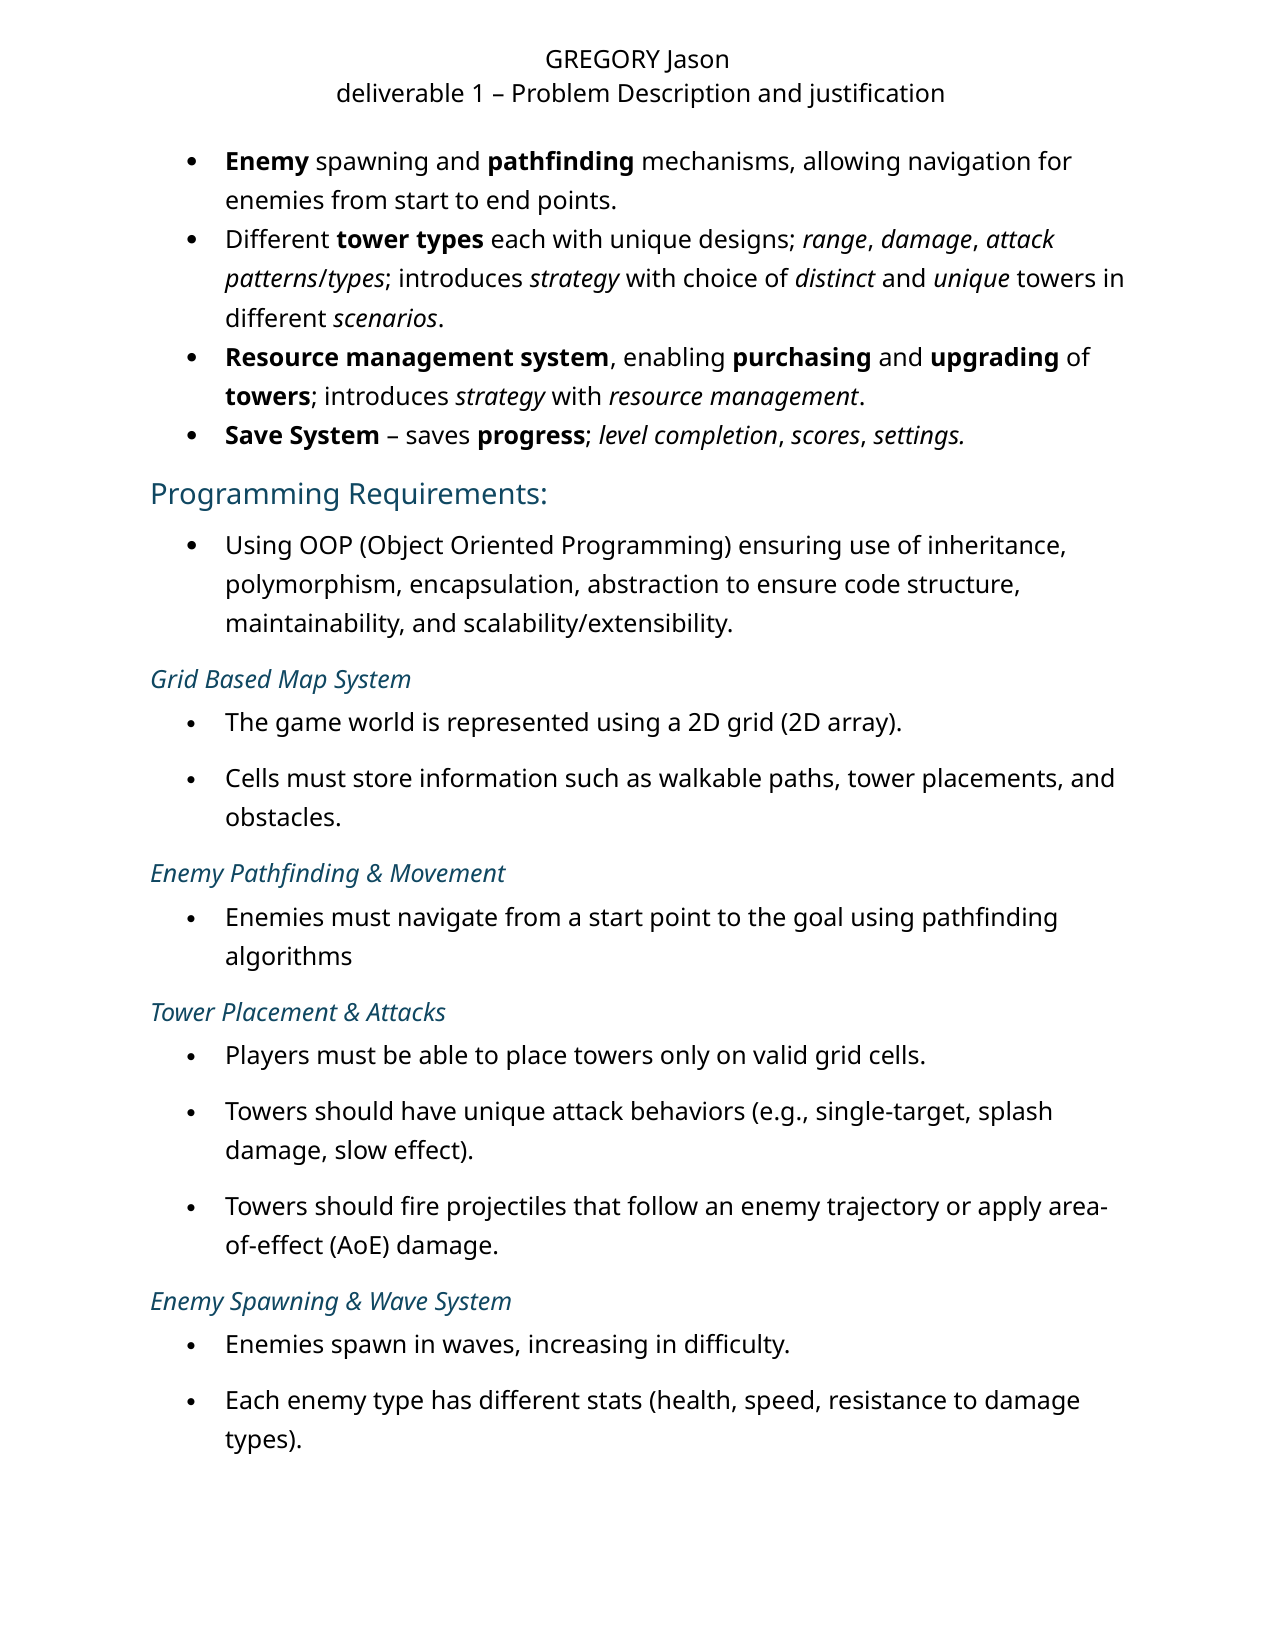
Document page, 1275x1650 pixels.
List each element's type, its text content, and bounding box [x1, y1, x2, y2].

subtitle Programming Requirements: [150, 473, 1125, 513]
list Each enemy type has different stats (health, speed, resistance to damage types). [187, 1382, 1125, 1456]
list Using OOP (Object Oriented Programming) ensuring use of inheritance, polymorphism, encapsulation, abstraction to ensure code structure, maintainability, and scalability/extensibility. [187, 527, 1125, 640]
list The game world is represented using a 2D grid (2D array). [187, 705, 1125, 739]
subtitle Grid Based Map System [150, 662, 1125, 696]
list Players must be able to place towers only on valid grid cells. [187, 1037, 1125, 1072]
list Enemies spawn in waves, increasing in difficulty. [187, 1327, 1125, 1361]
subtitle Enemy Pathfinding & Movement [150, 856, 1125, 890]
list Save System – saves progress; level completion, scores, settings. [187, 418, 1125, 452]
subtitle Tower Placement & Attacks [150, 994, 1125, 1028]
list Enemies must navigate from a start point to the goal using pathfinding algorithms [187, 899, 1125, 972]
list Enemy spawning and pathfinding mechanisms, allowing navigation for enemies from start to end points. [187, 143, 1125, 217]
list Different tower types each with unique designs; range, damage, attack patterns/types; introduces strategy with choice of distinct and unique towers in different scenarios. [187, 222, 1125, 334]
list Resource management system, enabling purchasing and upgrading of towers; introduces strategy with resource management. [187, 339, 1125, 413]
list Towers should fire projectiles that follow an enemy trajectory or apply area-of-effect (AoE) damage. [187, 1188, 1125, 1262]
list Cells must store information such as walkable paths, tower placements, and obstacles. [187, 761, 1125, 834]
subtitle Enemy Spawning & Wave System [150, 1283, 1125, 1317]
list Towers should have unique attack behaviors (e.g., single-target, splash damage, slow effect). [187, 1093, 1125, 1167]
